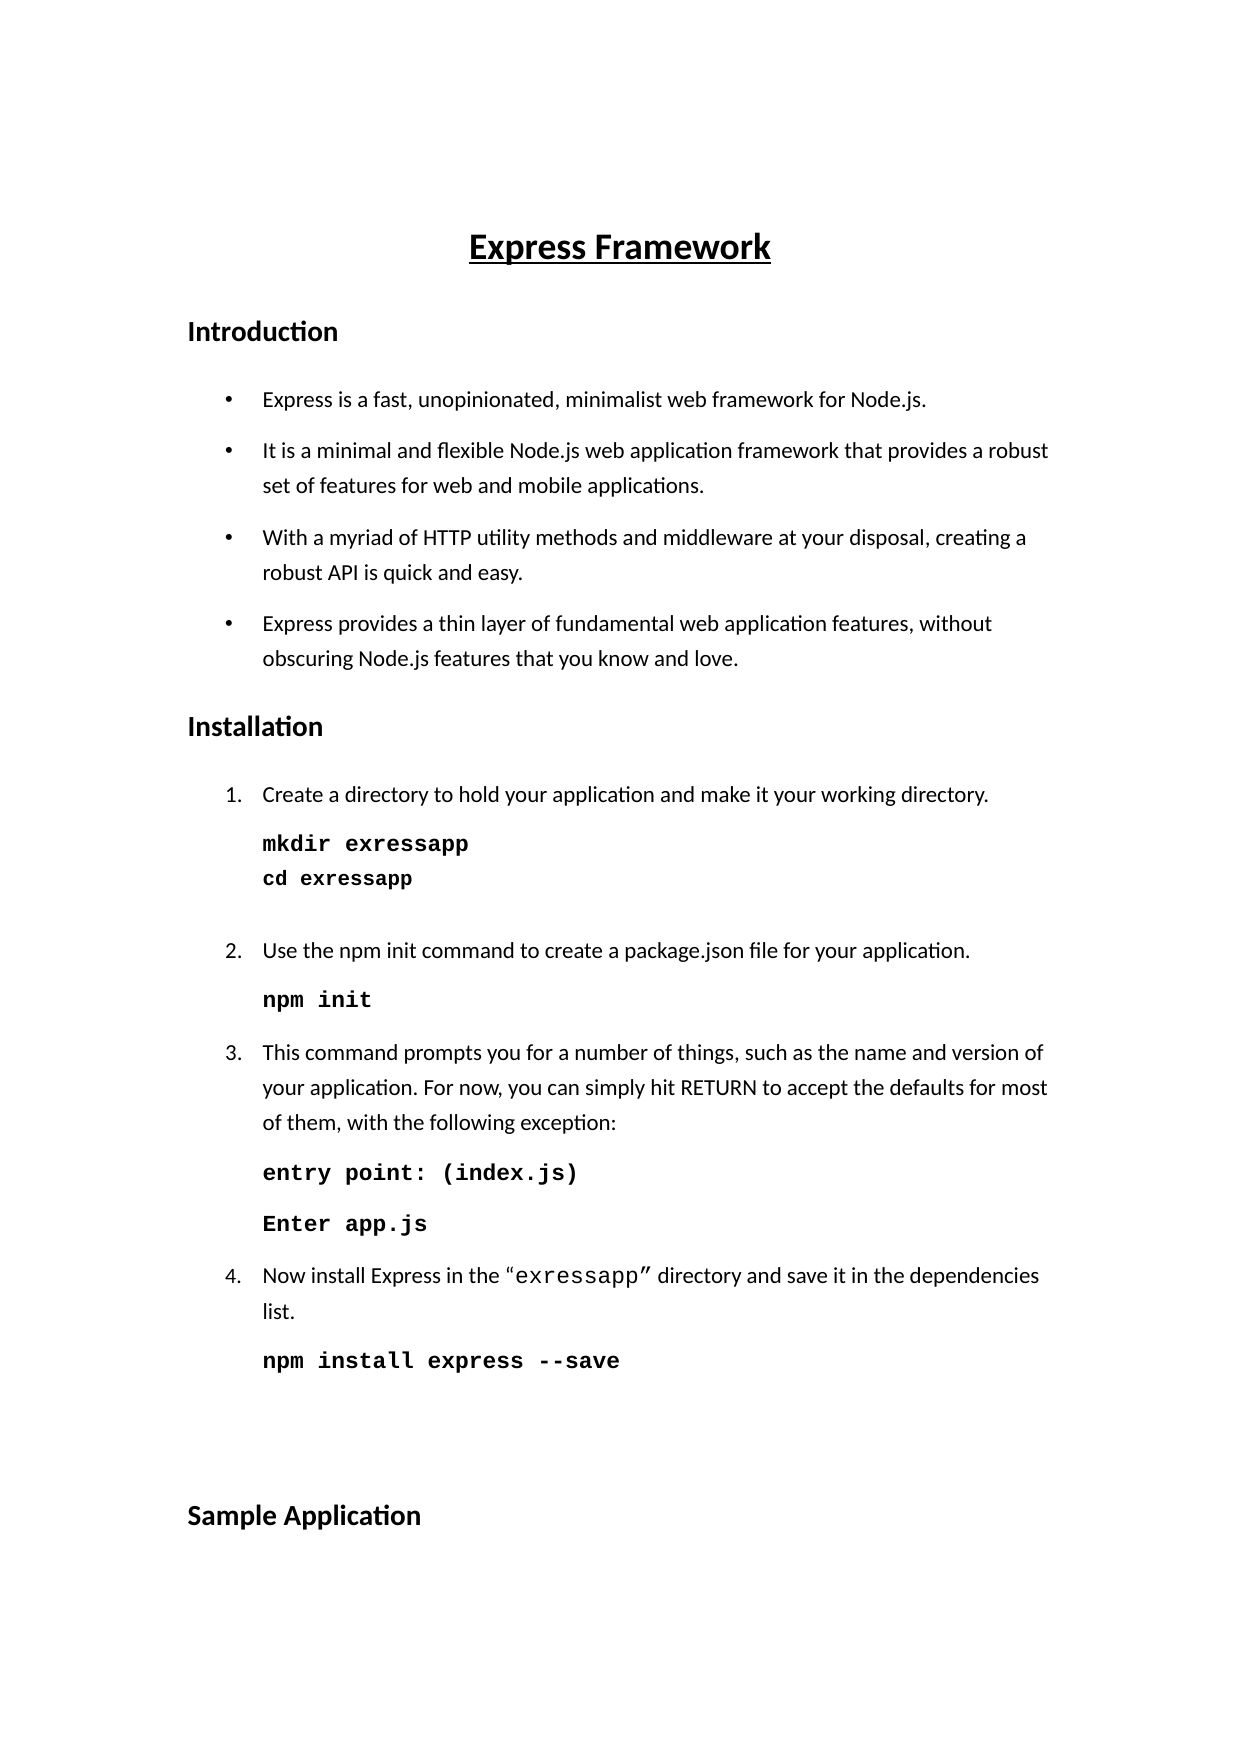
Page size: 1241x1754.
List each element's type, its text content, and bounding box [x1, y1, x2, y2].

text mkdir exressapp [262, 829, 1053, 862]
text Introduction [187, 299, 1053, 364]
text cd exressapp [262, 864, 1053, 931]
list It is a minimal and flexible Node.js web application framework that provides a robust set of features for web and mobile applications. [225, 434, 1053, 502]
text npm init [219, 985, 1053, 1018]
text npm install express --save [219, 1346, 1053, 1379]
text Sample Application [187, 1482, 1053, 1547]
list Now install Express in the “exressapp” directory and save it in the dependencies list. [225, 1260, 1053, 1327]
text Installation [187, 693, 1053, 758]
text Enter app.js [262, 1209, 1053, 1241]
text Express Framework [187, 213, 1053, 278]
list Express provides a thin layer of fundamental web application features, without obscuring Node.js features that you know and love. [225, 607, 1053, 675]
list With a myriad of HTTP utility methods and middleware at your disposal, creating a robust API is quick and easy. [225, 521, 1053, 588]
list Express is a fast, unopinionated, minimalist web framework for Node.js. [225, 383, 1053, 416]
list Create a directory to hold your application and make it your working directory. [225, 778, 1053, 811]
list Use the npm init command to create a package.json file for your application. [225, 934, 1053, 966]
text entry point: (index.js) [262, 1158, 1053, 1190]
list This command prompts you for a number of things, such as the name and version of your application. For now, you can simply hit RETURN to accept the defaults for most of them, with the following exception: [225, 1036, 1053, 1139]
